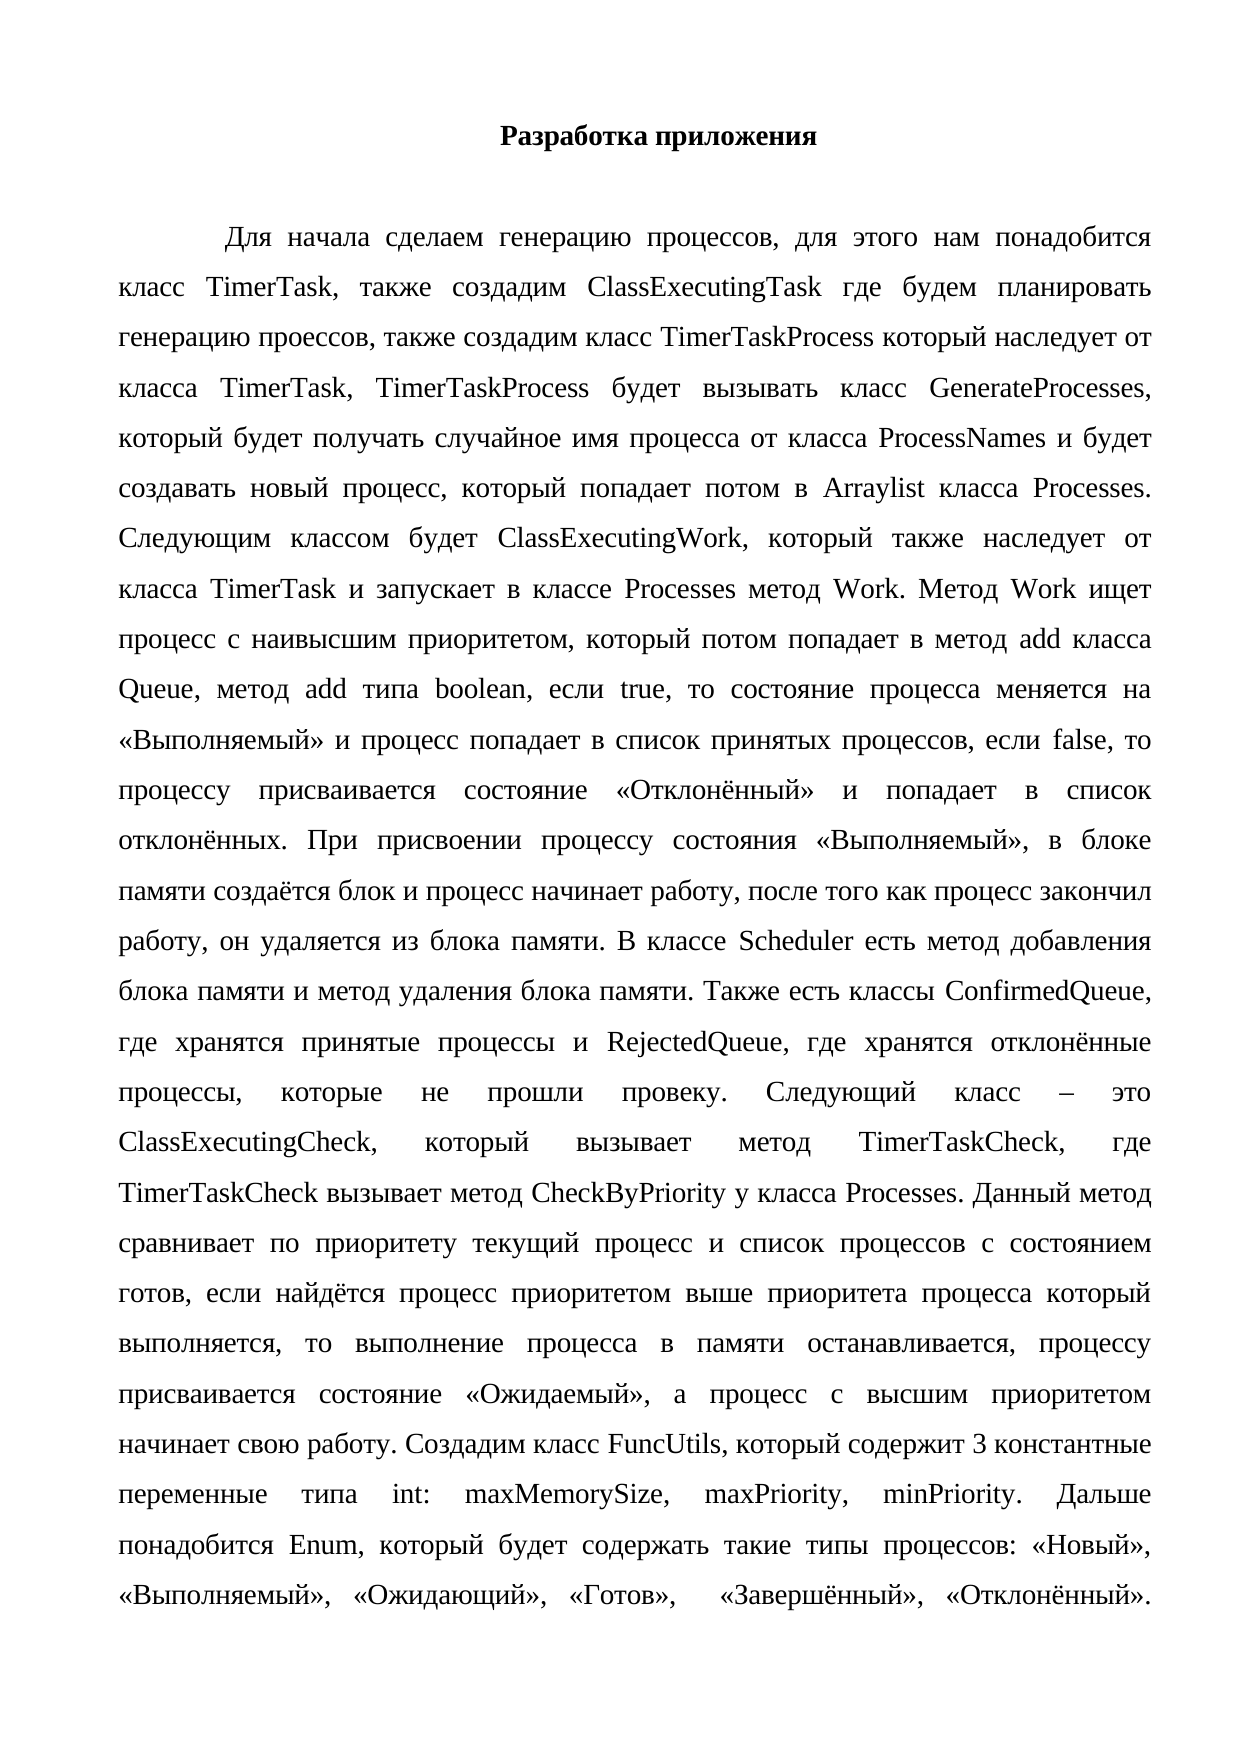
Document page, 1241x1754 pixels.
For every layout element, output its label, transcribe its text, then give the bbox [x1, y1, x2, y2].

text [118, 219, 1152, 1611]
text Разработка приложения [118, 118, 1152, 152]
